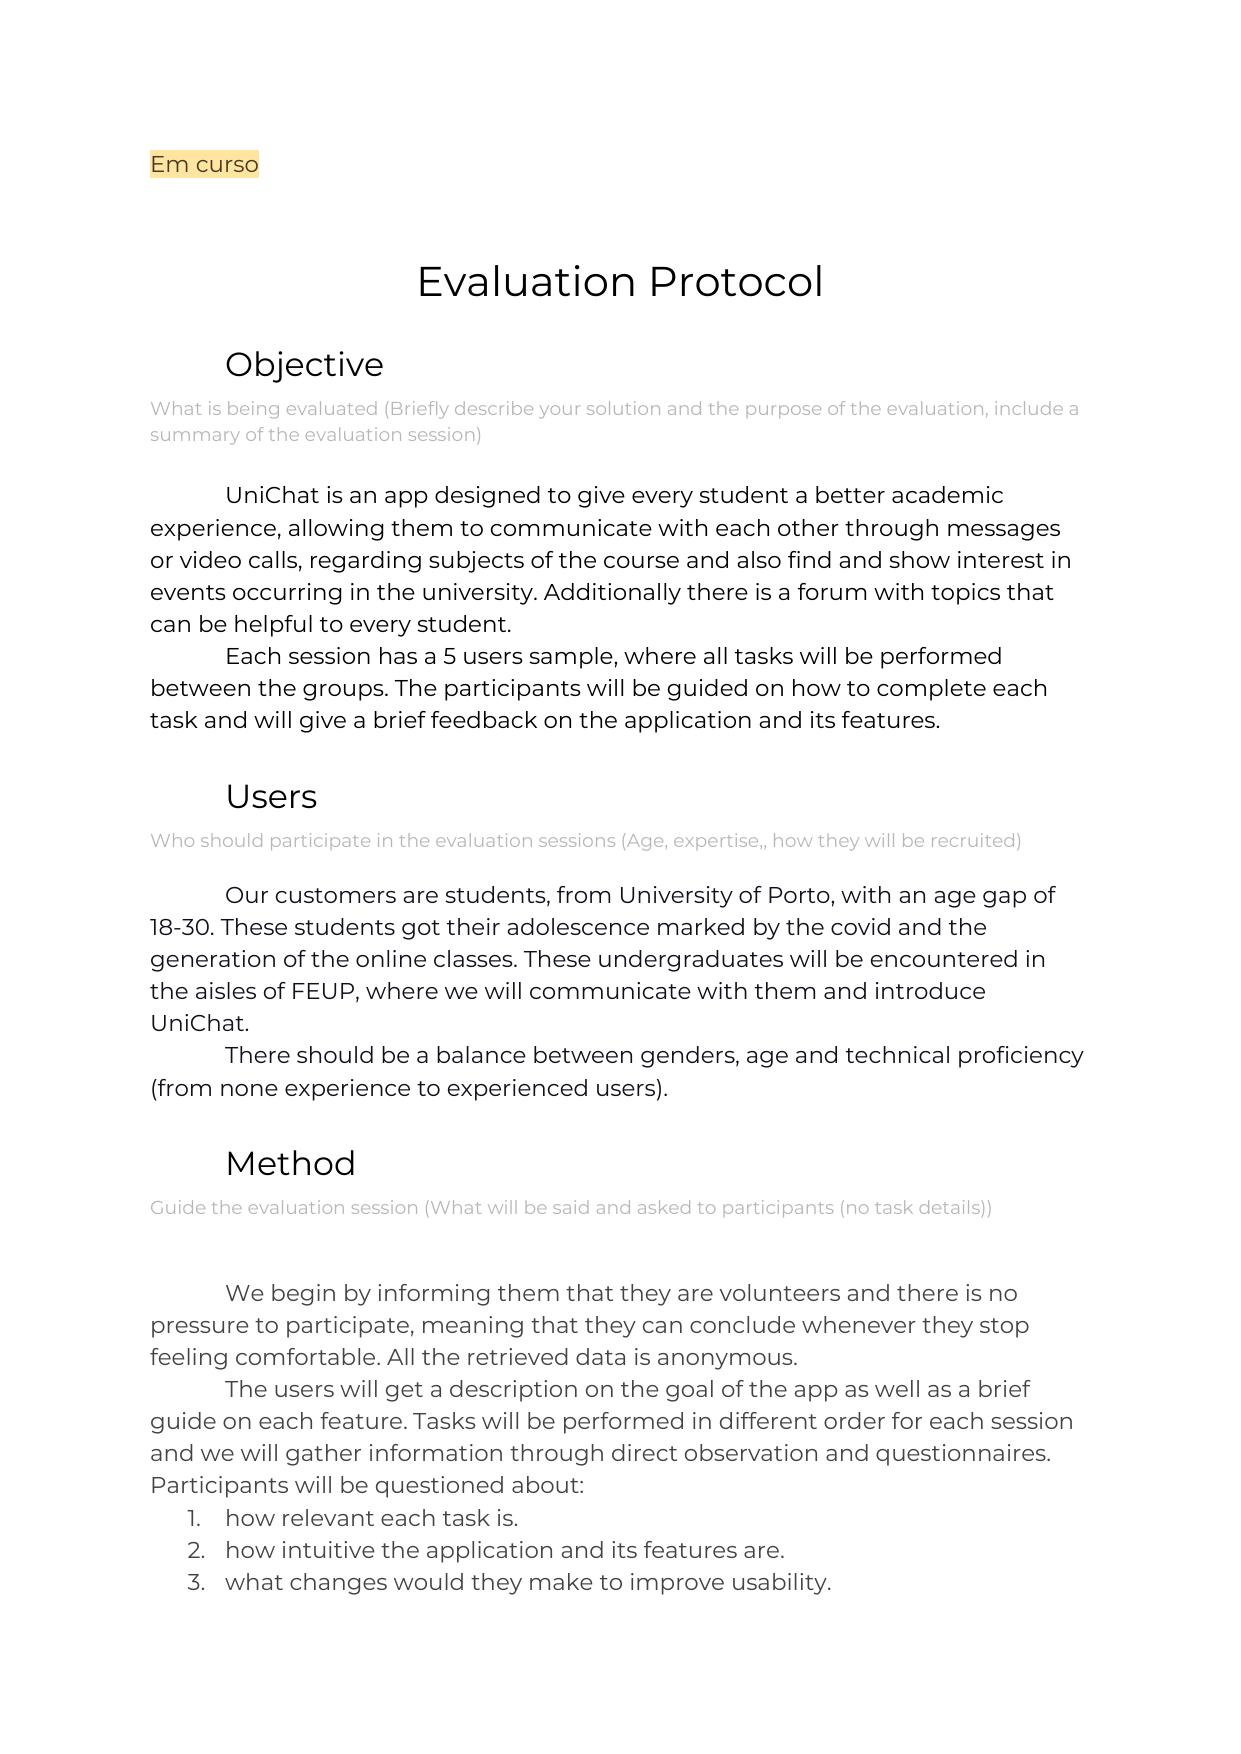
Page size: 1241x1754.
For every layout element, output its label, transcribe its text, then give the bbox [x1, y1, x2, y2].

text Our customers are students, from University of Porto, with an age gap of 18-30. These students got their adolescence marked by the covid and the generation of the online classes. These undergraduates will be encountered in the aisles of FEUP, where we will communicate with them and introduce UniChat. [150, 881, 1090, 1037]
list what changes would they make to improve usability. [187, 1568, 1090, 1596]
text Guide the evaluation session (What will be said and asked to participants (no task details)) [150, 1196, 1090, 1219]
subtitle Users [150, 776, 1090, 816]
subtitle Objective [150, 344, 1090, 385]
text Each session has a 5 users sample, where all tasks will be performed between the groups. The participants will be guided on how to complete each task and will give a brief feedback on the application and its features. [150, 642, 1090, 734]
text Who should participate in the evaluation sessions (Age, expertise,, how they will be recruited) [150, 829, 1090, 852]
text Participants will be questioned about: [150, 1472, 1090, 1500]
list how relevant each task is. [187, 1504, 1090, 1532]
text There should be a balance between genders, age and technical proficiency (from none experience to experienced users). [150, 1042, 1090, 1102]
subtitle Evaluation Protocol [150, 256, 1090, 307]
text What is being evaluated (Briefly describe your solution and the purpose of the evaluation, include a summary of the evaluation session) [150, 397, 1090, 446]
text The users will get a description on the goal of the app as well as a brief guide on each feature. Tasks will be performed in different order for each session and we will gather information through direct observation and questionnaires. [150, 1376, 1090, 1468]
list how intuitive the application and its features are. [187, 1536, 1090, 1564]
text We begin by informing them that they are volunteers and there is no pressure to participate, meaning that they can conclude whenever they stop feeling comfortable. All the retrieved data is anonymous. [150, 1279, 1090, 1371]
subtitle Method [150, 1143, 1090, 1184]
text UniChat is an app designed to give every student a better academic experience, allowing them to communicate with each other through messages or video calls, regarding subjects of the course and also find and show interest in events occurring in the university. Additionally there is a forum with topics that can be helpful to every student. [150, 482, 1090, 638]
